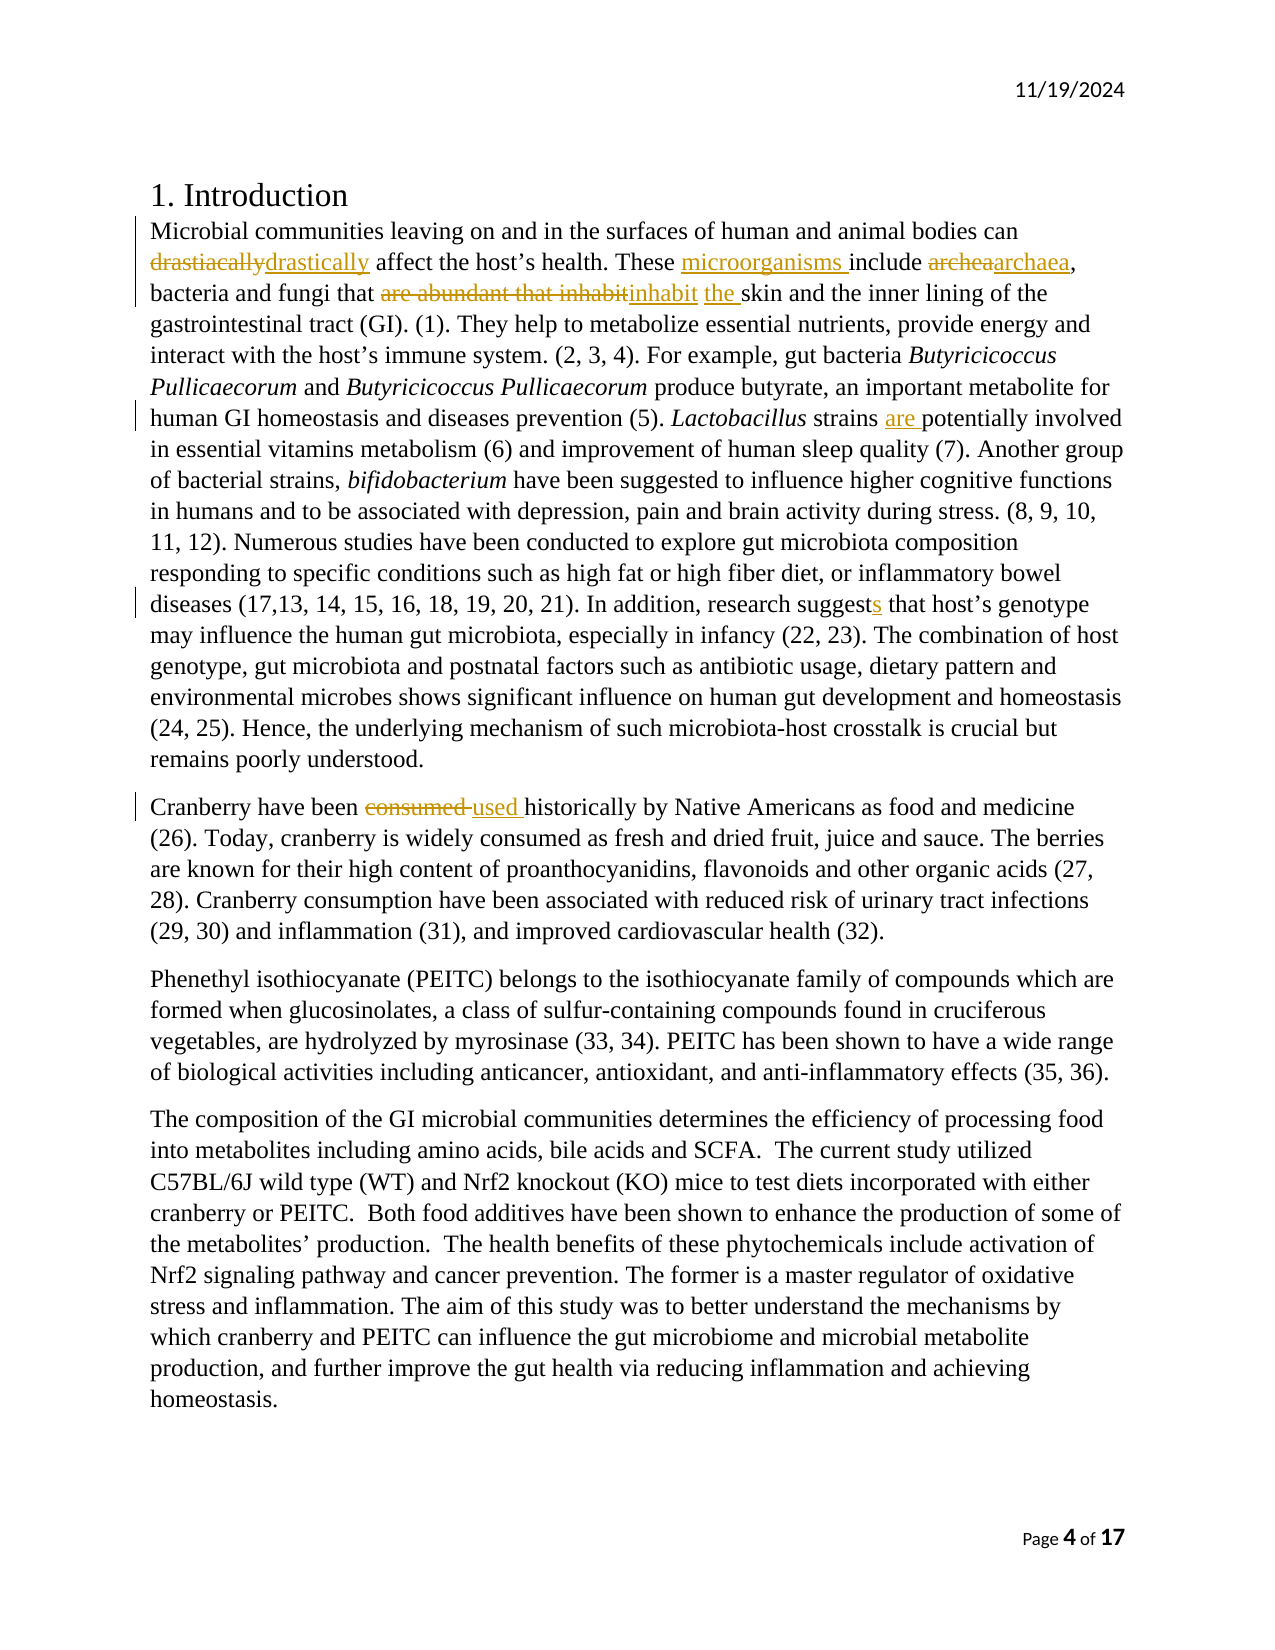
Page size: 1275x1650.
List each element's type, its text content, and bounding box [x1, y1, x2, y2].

subtitle 1. Introduction [150, 175, 1125, 213]
text Cranberry have been historically by Native Americans as food and medicine (26). Today, cranberry is widely consumed as fresh and dried fruit, juice and sauce. The berries are known for their high content of proanthocyanidins, flavonoids and other organic acids (27, 28). Cranberry consumption have been associated with reduced risk of urinary tract infections (29, 30) and inflammation (31), and improved cardiovascular health (32). [150, 792, 1125, 945]
text The composition of the GI microbial communities determines the efficiency of processing food into metabolites including amino acids, bile acids and SCFA. The current study utilized C57BL/6J wild type (WT) and Nrf2 knockout (KO) mice to test diets incorporated with either cranberry or PEITC. Both food additives have been shown to enhance the production of some of the metabolites’ production. The health benefits of these phytochemicals include activation of Nrf2 signaling pathway and cancer prevention. The former is a master regulator of oxidative stress and inflammation. The aim of this study was to better understand the mechanisms by which cranberry and PEITC can influence the gut microbiome and microbial metabolite production, and further improve the gut health via reducing inflammation and achieving homeostasis. [150, 1104, 1125, 1413]
text Microbial communities leaving on and in the surfaces of human and animal bodies can affect the host’s health. These include , bacteria and fungi that skin and the inner lining of the gastrointestinal tract (GI). (1). They help to metabolize essential nutrients, provide energy and interact with the host’s immune system. (2, 3, 4). For example, gut bacteria Butyricicoccus Pullicaecorum and Butyricicoccus Pullicaecorum produce butyrate, an important metabolite for human GI homeostasis and diseases prevention (5). Lactobacillus strains potentially involved in essential vitamins metabolism (6) and improvement of human sleep quality (7). Another group of bacterial strains, bifidobacterium have been suggested to influence higher cognitive functions in humans and to be associated with depression, pain and brain activity during stress. (8, 9, 10, 11, 12). Numerous studies have been conducted to explore gut microbiota composition responding to specific conditions such as high fat or high fiber diet, or inflammatory bowel diseases (17,13, 14, 15, 16, 18, 19, 20, 21). In addition, research suggest that host’s genotype may influence the human gut microbiota, especially in infancy (22, 23). The combination of host genotype, gut microbiota and postnatal factors such as antibiotic usage, dietary pattern and environmental microbes shows significant influence on human gut development and homeostasis (24, 25). Hence, the underlying mechanism of such microbiota-host crosstalk is crucial but remains poorly understood. [150, 216, 1125, 773]
text Phenethyl isothiocyanate (PEITC) belongs to the isothiocyanate family of compounds which are formed when glucosinolates, a class of sulfur-containing compounds found in cruciferous vegetables, are hydrolyzed by myrosinase (33, 34). PEITC has been shown to have a wide range of biological activities including anticancer, antioxidant, and anti-inflammatory effects (35, 36). [150, 964, 1125, 1086]
